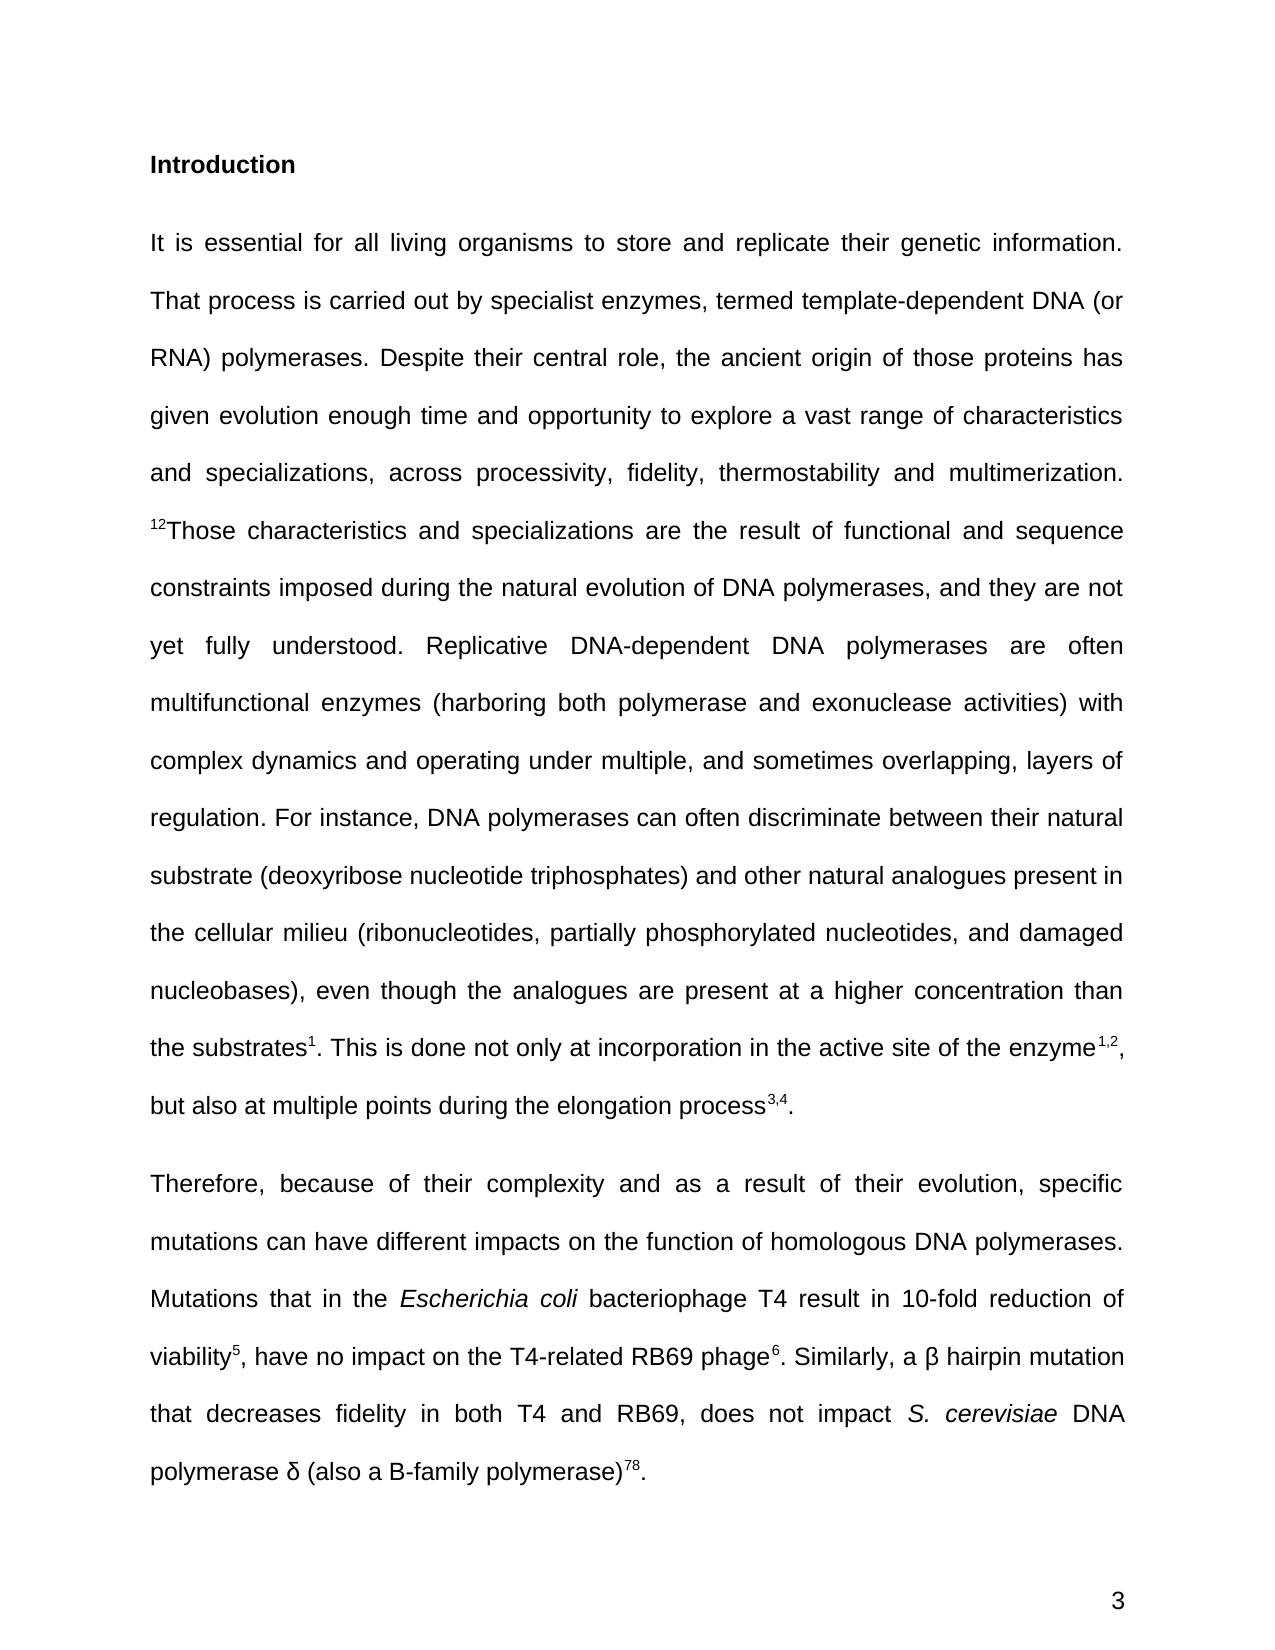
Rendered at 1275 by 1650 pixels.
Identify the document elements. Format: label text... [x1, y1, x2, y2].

text It is essential for all living organisms to store and replicate their genetic information. That process is carried out by specialist enzymes, termed template-dependent DNA (or RNA) polymerases. Despite their central role, the ancient origin of those proteins has given evolution enough time and opportunity to explore a vast range of characteristics and specializations, across processivity, fidelity, thermostability and multimerization. 12Those characteristics and specializations are the result of functional and sequence constraints imposed during the natural evolution of DNA polymerases, and they are not yet fully understood. Replicative DNA-dependent DNA polymerases are often multifunctional enzymes (harboring both polymerase and exonuclease activities) with complex dynamics and operating under multiple, and sometimes overlapping, layers of regulation. For instance, DNA polymerases can often discriminate between their natural substrate (deoxyribose nucleotide triphosphates) and other natural analogues present in the cellular milieu (ribonucleotides, partially phosphorylated nucleotides, and damaged nucleobases), even though the analogues are present at a higher concentration than the substrates. This is done not only at incorporation in the active site of the enzyme, but also at multiple points during the elongation process. [150, 228, 1125, 1119]
text Introduction [150, 150, 1125, 179]
text Therefore, because of their complexity and as a result of their evolution, specific mutations can have different impacts on the function of homologous DNA polymerases. Mutations that in the Escherichia coli bacteriophage T4 result in 10-fold reduction of viability, have no impact on the T4-related RB69 phage. Similarly, a β hairpin mutation that decreases fidelity in both T4 and RB69, does not impact S. cerevisiae DNA polymerase δ (also a B-family polymerase)78. [150, 1169, 1125, 1485]
